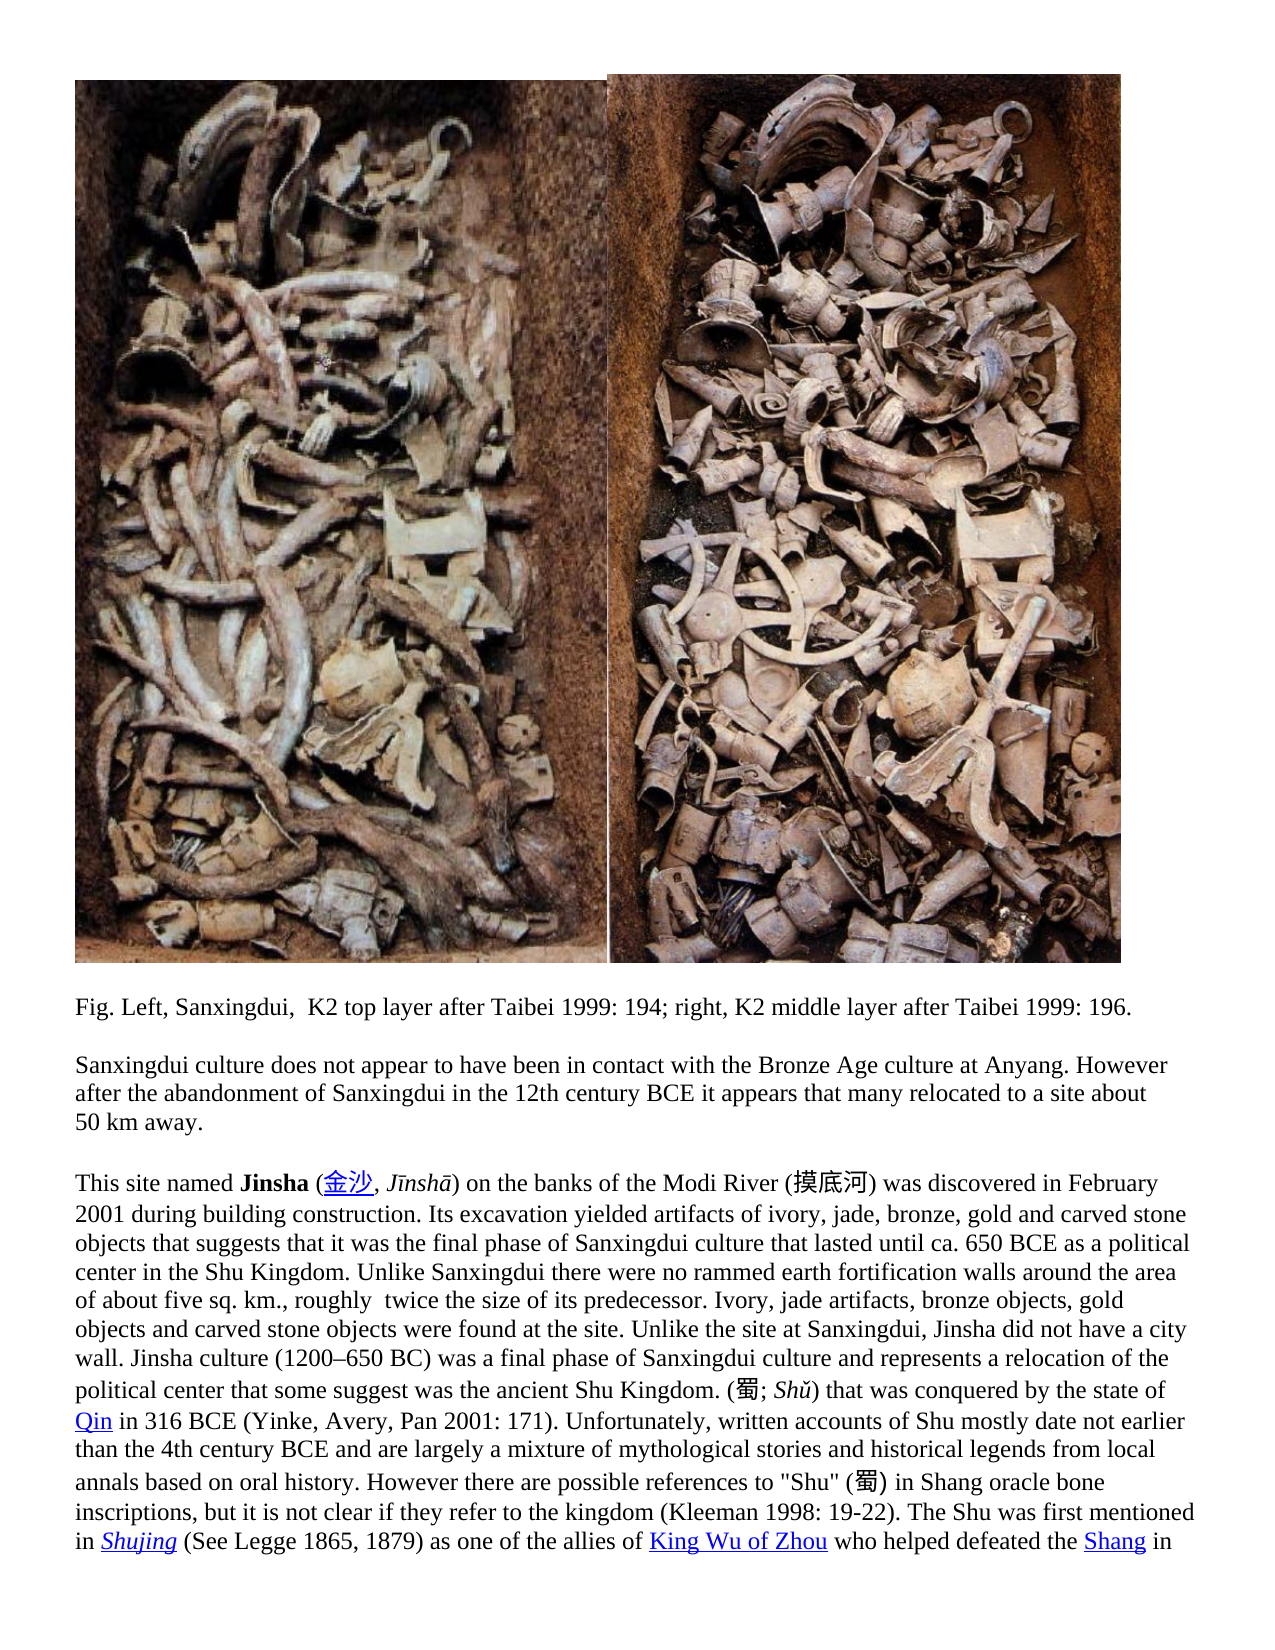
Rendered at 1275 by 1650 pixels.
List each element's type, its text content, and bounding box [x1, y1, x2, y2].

text Sanxingdui culture does not appear to have been in contact with the Bronze Age culture at . However after the abandonment of Sanxingdui in the 12th century it appears that many relocated to a site about 50 km away. [75, 1050, 1200, 1136]
picture [75, 74, 1121, 963]
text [75, 1165, 1200, 1555]
text Fig. Left, Sanxingdui, top layer after Taibei 1999: 194; right, middle layer after Taibei 1999: 196. [75, 992, 1200, 1021]
